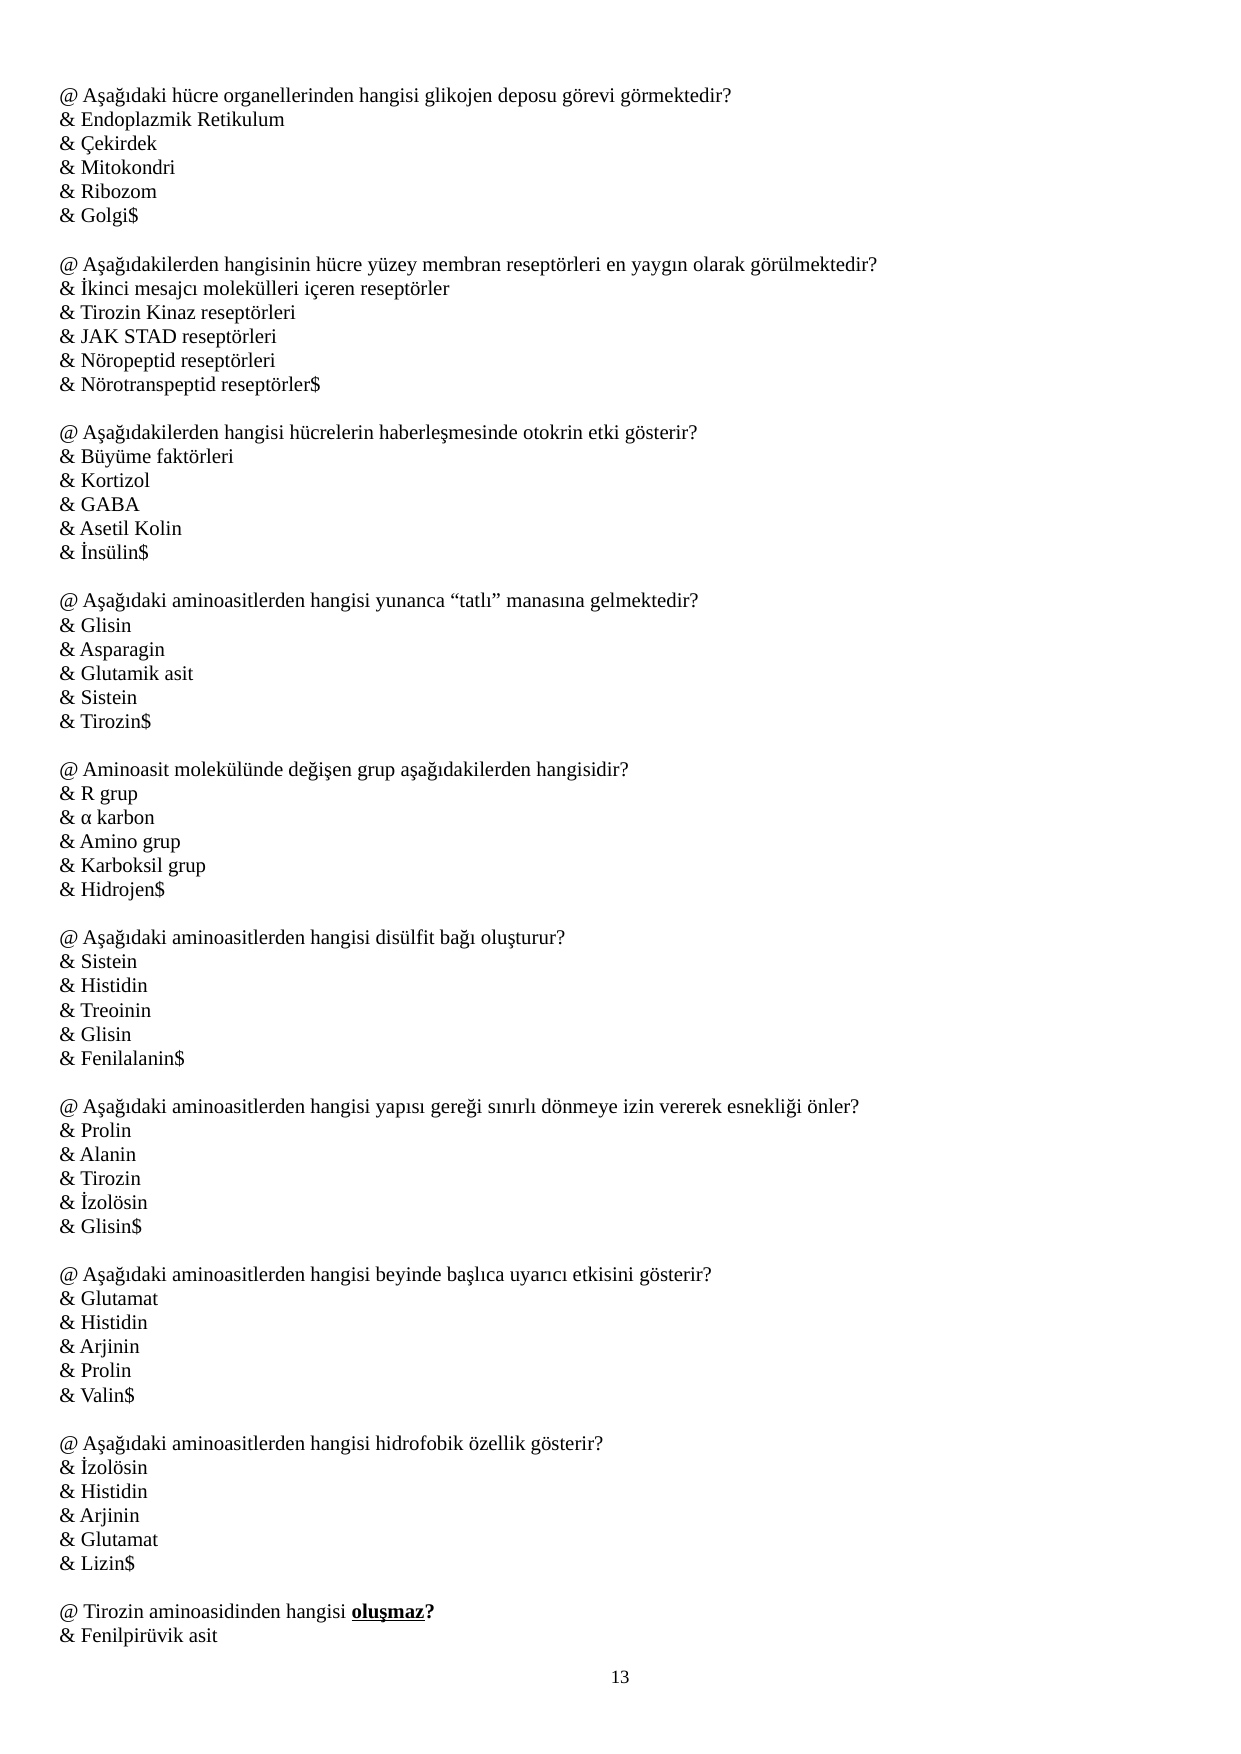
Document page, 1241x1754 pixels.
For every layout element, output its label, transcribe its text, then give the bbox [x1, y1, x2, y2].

text & GABA [59, 492, 1181, 516]
text & Arjinin [59, 1334, 1181, 1358]
text & Prolin [59, 1118, 1181, 1142]
text & Ribozom [59, 179, 1181, 203]
text & Alanin [59, 1142, 1181, 1166]
text @ Aşağıdaki aminoasitlerden hangisi yapısı gereği sınırlı dönmeye izin vererek esnekliği önler? [59, 1094, 1181, 1118]
text & İnsülin$ [59, 540, 1181, 564]
text & Glutamat [59, 1527, 1181, 1551]
text & Glutamik asit [59, 661, 1181, 685]
text & Histidin [59, 1310, 1181, 1334]
text & Golgi$ [59, 203, 1181, 227]
text & Nöropeptid reseptörleri [59, 348, 1181, 372]
text @ Aminoasit molekülünde değişen grup aşağıdakilerden hangisidir? [59, 757, 1181, 781]
text & Karboksil grup [59, 853, 1181, 877]
text & JAK STAD reseptörleri [59, 324, 1181, 348]
text & Lizin$ [59, 1551, 1181, 1575]
text & Hidrojen$ [59, 877, 1181, 901]
text & Çekirdek [59, 131, 1181, 155]
text & Tirozin$ [59, 709, 1181, 733]
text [59, 107, 1181, 131]
text & Asparagin [59, 637, 1181, 661]
text & R grup [59, 781, 1181, 805]
text & Fenilalanin$ [59, 1046, 1181, 1070]
text & Sistein [59, 685, 1181, 709]
text & Histidin [59, 1479, 1181, 1503]
text @ Aşağıdakilerden hangisi hücrelerin haberleşmesinde otokrin etki gösterir? [59, 420, 1181, 444]
text & Glisin [59, 612, 1181, 637]
text @ Aşağıdaki hücre organellerinden hangisi glikojen deposu görevi görmektedir? [59, 83, 1181, 107]
text @ Aşağıdaki aminoasitlerden hangisi beyinde başlıca uyarıcı etkisini gösterir? [59, 1262, 1181, 1286]
text @ Aşağıdaki aminoasitlerden hangisi yunanca “tatlı” manasına gelmektedir? [59, 588, 1181, 612]
text & İkinci mesajcı molekülleri içeren reseptörler [59, 276, 1181, 300]
text & İzolösin [59, 1455, 1181, 1479]
text & Prolin [59, 1358, 1181, 1382]
text & Asetil Kolin [59, 516, 1181, 540]
text & Histidin [59, 973, 1181, 997]
text & Sistein [59, 949, 1181, 973]
text @ Aşağıdaki aminoasitlerden hangisi disülfit bağı oluşturur? [59, 925, 1181, 949]
text & Amino grup [59, 829, 1181, 853]
text & Tirozin [59, 1166, 1181, 1190]
text @ Tirozin aminoasidinden hangisi oluşmaz? [59, 1599, 1181, 1623]
text & Glisin [59, 1022, 1181, 1046]
text & Arjinin [59, 1503, 1181, 1527]
text & Nörotranspeptid reseptörler$ [59, 372, 1181, 396]
text & Treoinin [59, 997, 1181, 1022]
text & Valin$ [59, 1382, 1181, 1407]
text & İzolösin [59, 1190, 1181, 1214]
text & Glutamat [59, 1286, 1181, 1310]
text & Tirozin Kinaz reseptörleri [59, 300, 1181, 324]
text & Mitokondri [59, 155, 1181, 179]
text @ Aşağıdaki aminoasitlerden hangisi hidrofobik özellik gösterir? [59, 1431, 1181, 1455]
text & Fenilpirüvik asit [59, 1623, 1181, 1647]
text @ Aşağıdakilerden hangisinin hücre yüzey membran reseptörleri en yaygın olarak görülmektedir? [59, 252, 1181, 276]
text & Kortizol [59, 468, 1181, 492]
text & Glisin$ [59, 1214, 1181, 1238]
text & α karbon [59, 805, 1181, 829]
text & Büyüme faktörleri [59, 444, 1181, 468]
